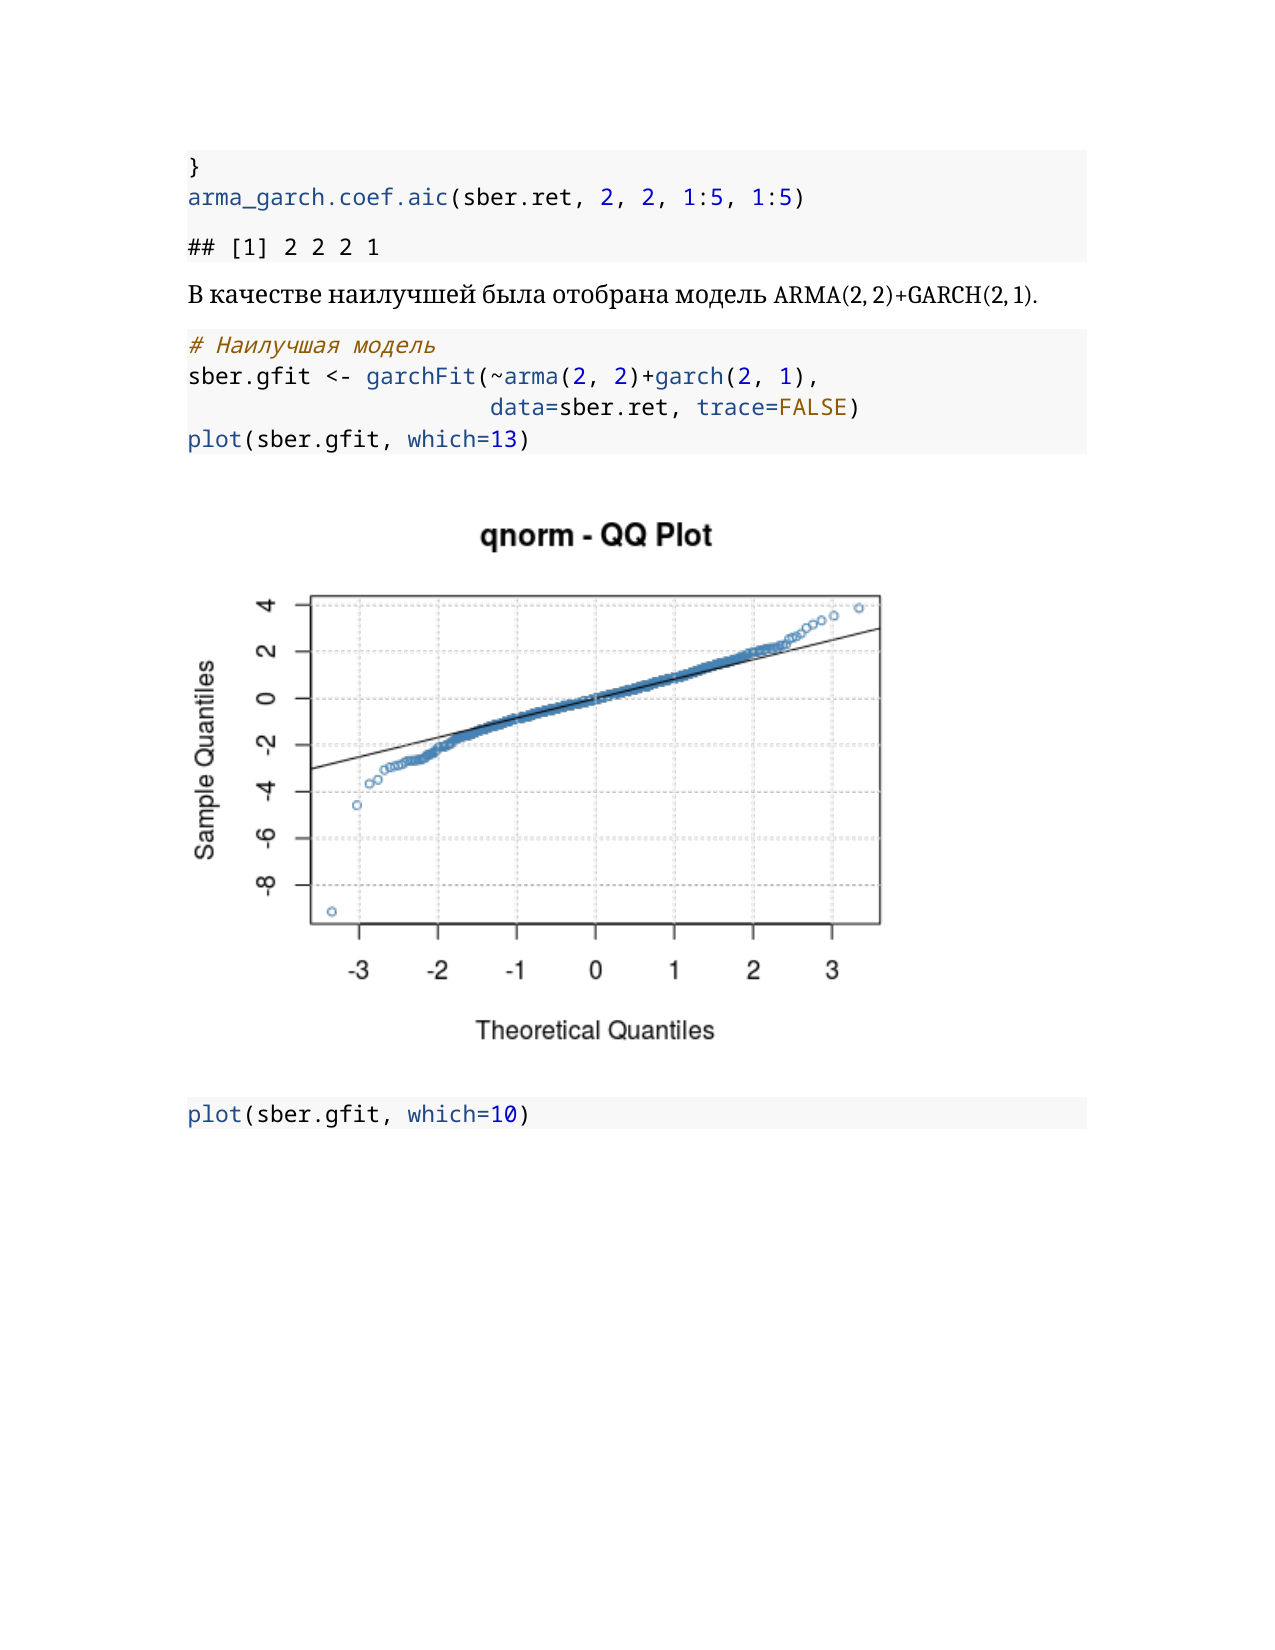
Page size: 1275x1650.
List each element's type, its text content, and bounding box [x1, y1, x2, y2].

text # Наилучшая модель sber.gfit <- garchFit(~arma(2, 2)+garch(2, 1), data=sber.ret, trace=FALSE) plot(sber.gfit, which=13) [187, 329, 1087, 454]
text В качестве наилучшей была отобрана модель ARMA(2, 2)+GARCH(2, 1). [187, 281, 1087, 310]
text plot(sber.gfit, which=10) [187, 1097, 1087, 1129]
text ## [1] 2 2 2 1 [187, 231, 1087, 262]
picture [187, 472, 944, 1079]
